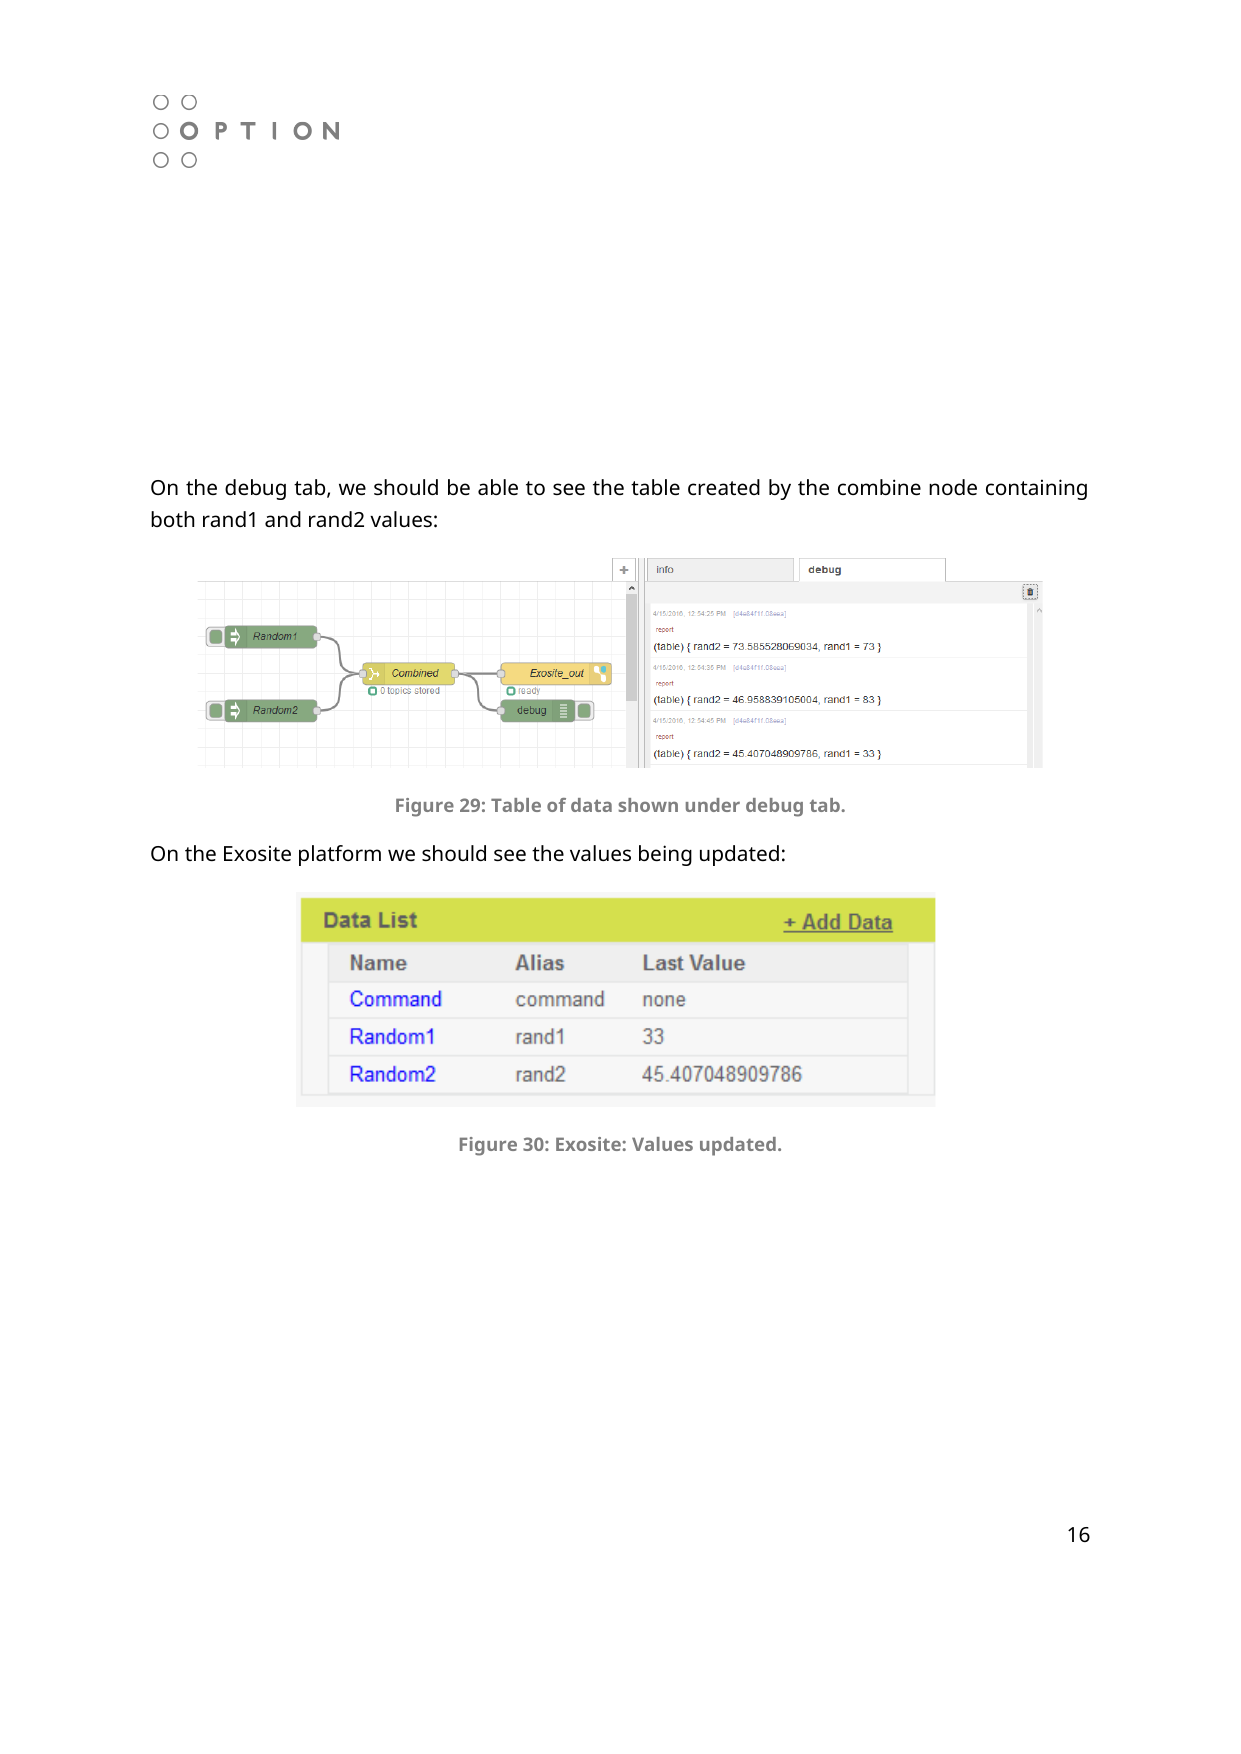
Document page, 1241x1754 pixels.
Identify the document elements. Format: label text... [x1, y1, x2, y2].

text On the debug tab, we should be able to see the table created by the combine node containing both rand1 and rand2 values: [150, 473, 1090, 534]
text Figure 30: Exosite: Values updated. [150, 1132, 1090, 1157]
picture [153, 95, 339, 168]
picture [197, 558, 1043, 768]
text On the Exosite platform we should see the values being updated: [150, 839, 1090, 867]
text Figure 29: Table of data shown under debug tab. [150, 793, 1090, 818]
picture [296, 892, 945, 1107]
